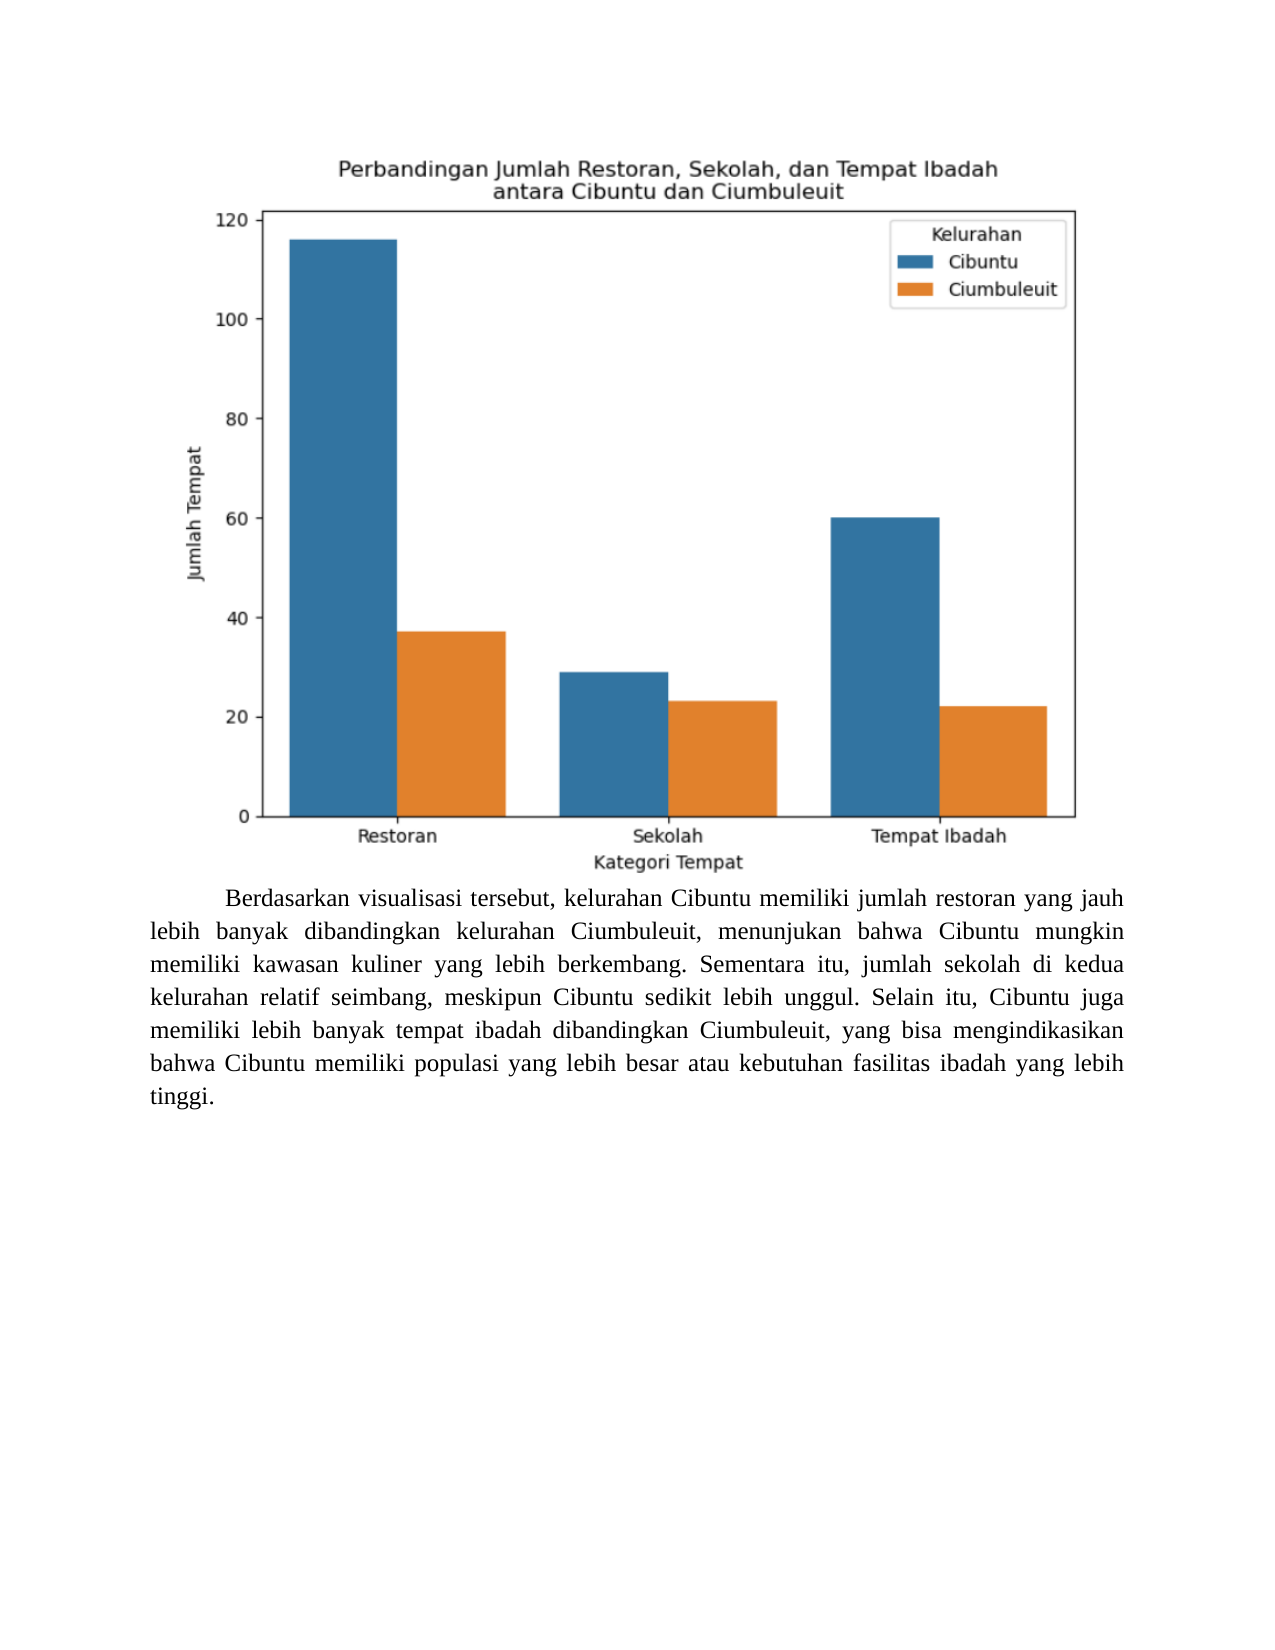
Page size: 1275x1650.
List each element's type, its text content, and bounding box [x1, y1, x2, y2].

picture [150, 150, 1125, 880]
text Berdasarkan visualisasi tersebut, kelurahan Cibuntu memiliki jumlah restoran yang jauh lebih banyak dibandingkan kelurahan Ciumbuleuit, menunjukan bahwa Cibuntu mungkin memiliki kawasan kuliner yang lebih berkembang. Sementara itu, jumlah sekolah di kedua kelurahan relatif seimbang, meskipun Cibuntu sedikit lebih unggul. Selain itu, Cibuntu juga memiliki lebih banyak tempat ibadah dibandingkan Ciumbuleuit, yang bisa mengindikasikan bahwa Cibuntu memiliki populasi yang lebih besar atau kebutuhan fasilitas ibadah yang lebih tinggi. [150, 883, 1125, 1110]
